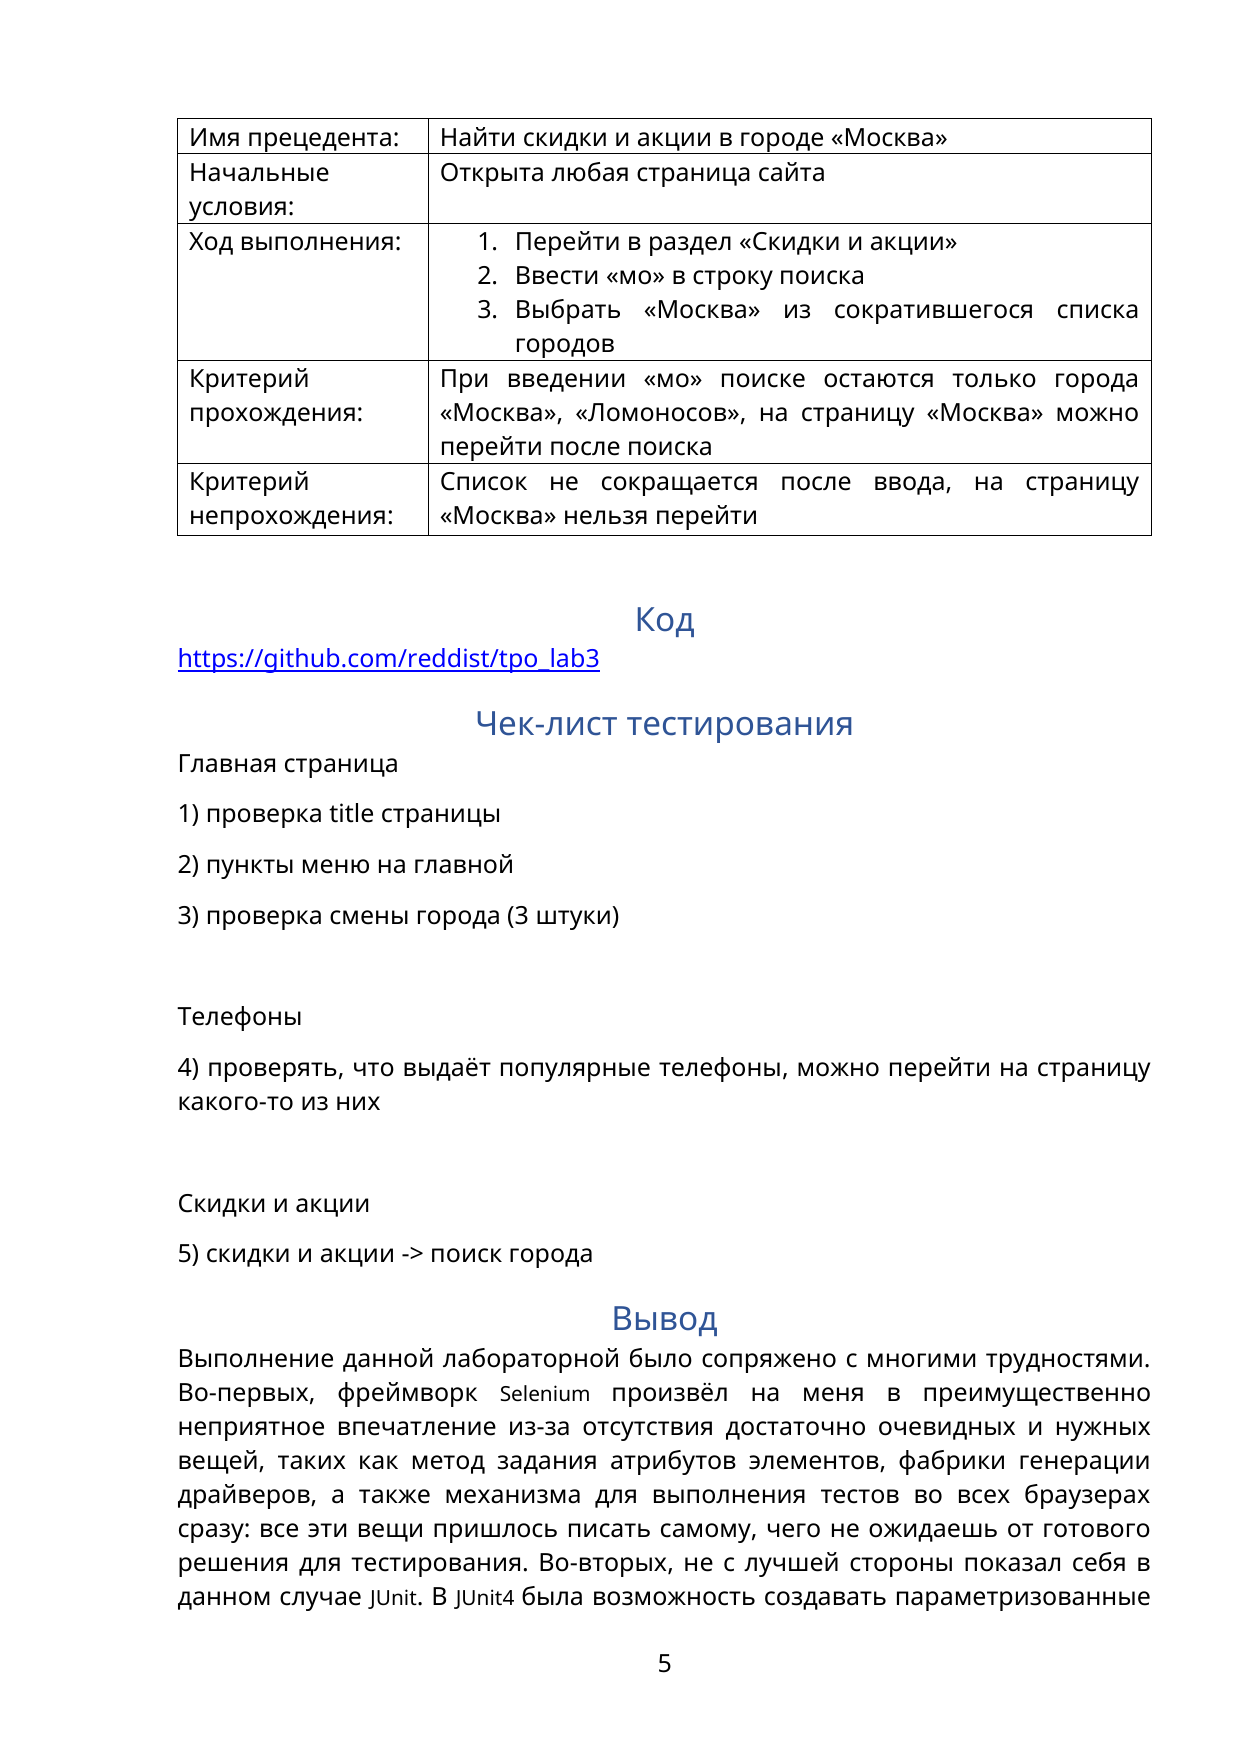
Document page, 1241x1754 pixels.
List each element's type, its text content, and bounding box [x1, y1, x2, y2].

subtitle Чек-лист тестирования [177, 700, 1152, 745]
table_cell Список не сокращается после ввода, на страницу «Москва» нельзя перейти [429, 464, 1151, 535]
table_header Имя прецедента: [178, 119, 428, 153]
subtitle Код [177, 596, 1152, 641]
table_cell При введении «мо» поиске остаются только города «Москва», «Ломоносов», на страницу «Москва» можно перейти после поиска [429, 361, 1151, 463]
table_cell Начальные условия: [178, 154, 428, 222]
text 5) скидки и акции -> поиск города [177, 1236, 1152, 1270]
table_cell Ход выполнения: [178, 224, 428, 360]
text https://github.com/reddist/tpo_lab3 [177, 641, 1152, 675]
text 2) пункты меню на главной [177, 847, 1152, 881]
text Телефоны [177, 999, 1152, 1033]
table_header Найти скидки и акции в городе «Москва» [429, 119, 1151, 153]
table_cell Перейти в раздел «Скидки и акции» Ввести «мо» в строку поиска Выбрать «Москва» из сократившегося списка городов [429, 224, 1151, 360]
table_cell Критерий прохождения: [178, 361, 428, 463]
subtitle Вывод [177, 1295, 1152, 1341]
text Главная страница [177, 745, 1152, 779]
text 4) проверять, что выдаёт популярные телефоны, можно перейти на страницу какого-то из них [177, 1050, 1152, 1118]
text 3) проверка смены города (3 штуки) [177, 898, 1152, 932]
text 1) проверка title страницы [177, 796, 1152, 830]
text Скидки и акции [177, 1185, 1152, 1219]
table_cell Критерий непрохождения: [178, 464, 428, 535]
table_cell Открыта любая страница сайта [429, 154, 1151, 222]
